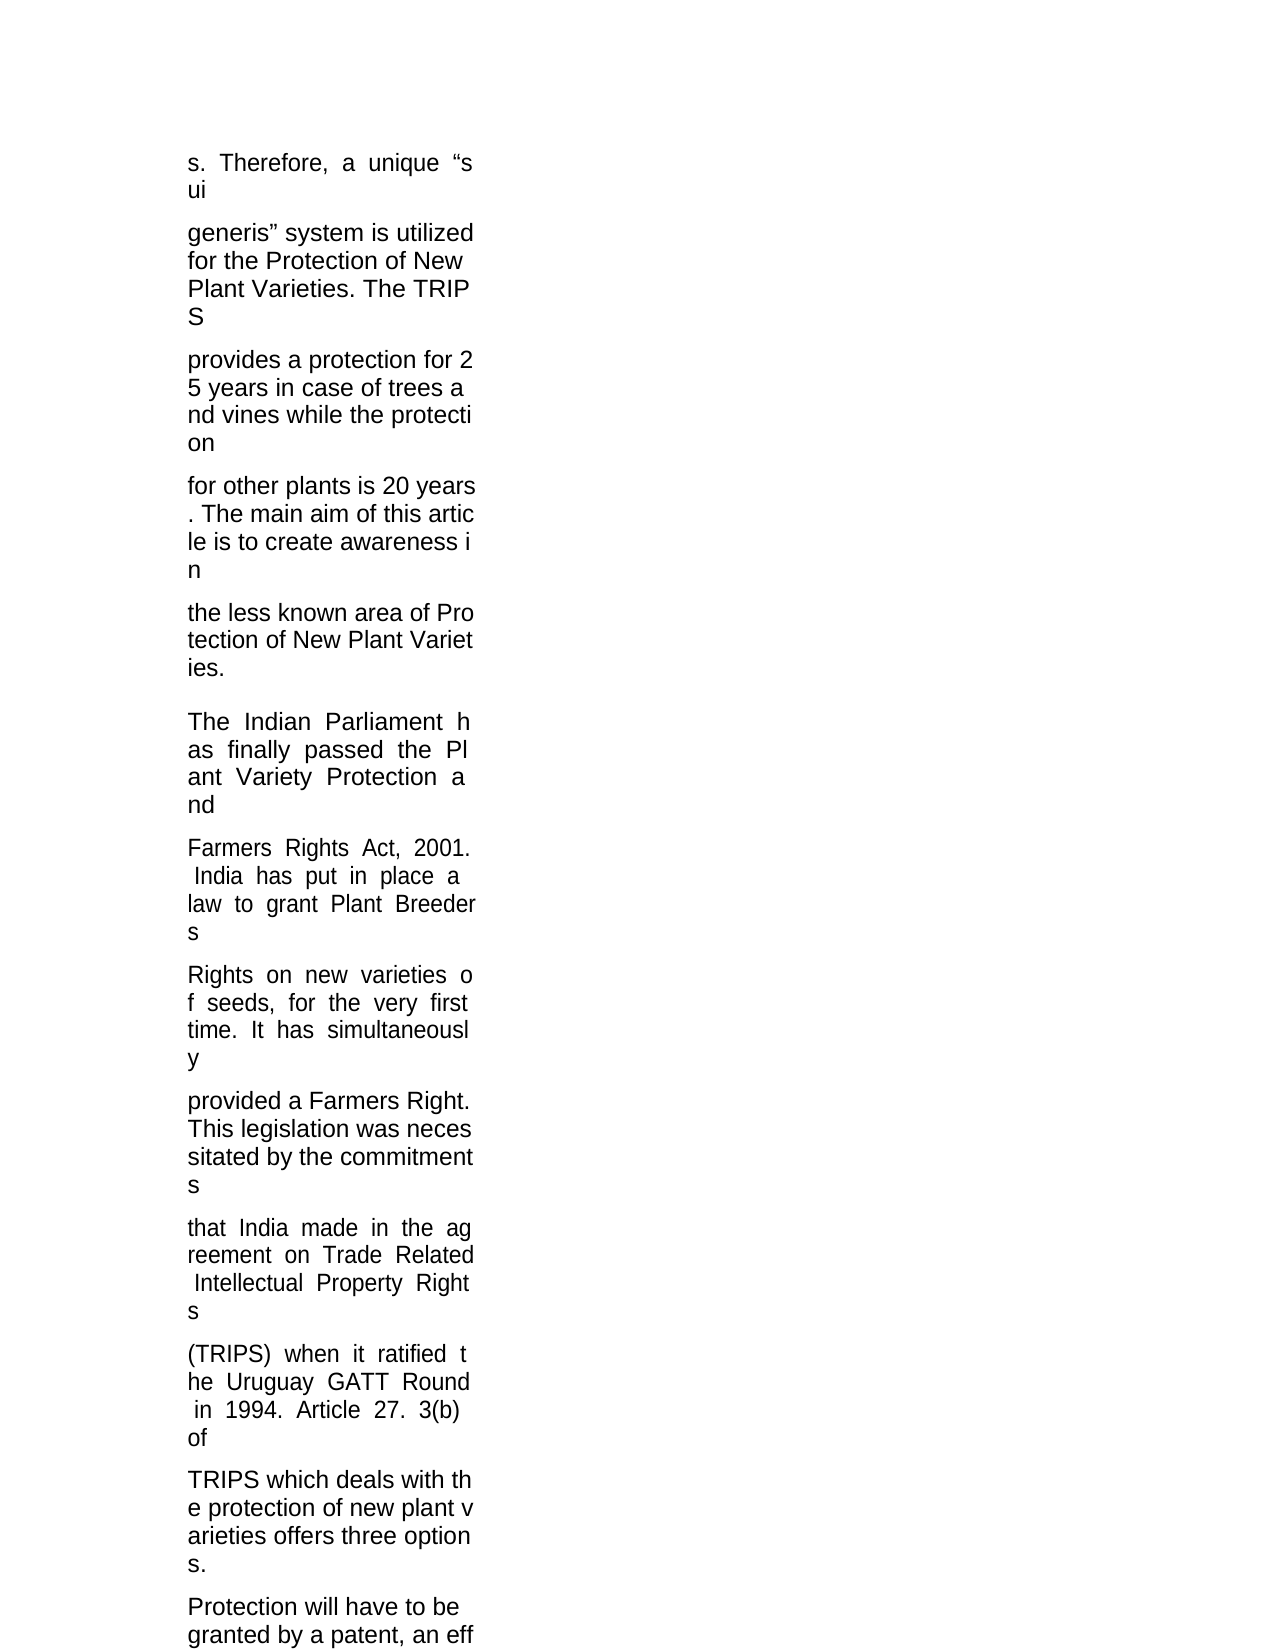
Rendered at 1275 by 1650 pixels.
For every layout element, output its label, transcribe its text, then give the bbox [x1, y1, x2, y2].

text Farmers Rights Act, 2001. India has put in place a law to grant Plant Breeders [187, 834, 476, 946]
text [187, 149, 476, 204]
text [187, 1593, 476, 1649]
text The Indian Parliament has finally passed the Plant Variety Protection and [187, 708, 476, 819]
text that India made in the agreement on Trade Related Intellectual Property Rights [187, 1214, 476, 1325]
text provides a protection for 25 years in case of trees and vines while the protection [187, 346, 476, 457]
text generis” system is utilized for the Protection of New Plant Varieties. The TRIPS [187, 219, 476, 331]
text (TRIPS) when it ratified the Uruguay GATT Round in 1994. Article 27. 3(b) of [187, 1340, 476, 1452]
text for other plants is 20 years. The main aim of this article is to create awareness in [187, 472, 476, 584]
text provided a Farmers Right. This legislation was necessitated by the commitments [187, 1087, 476, 1199]
text TRIPS which deals with the protection of new plant varieties offers three options. [187, 1467, 476, 1578]
text the less known area of Protection of New Plant Varieties. [187, 599, 476, 682]
text Rights on new varieties of seeds, for the very first time. It has simultaneously [187, 961, 476, 1072]
